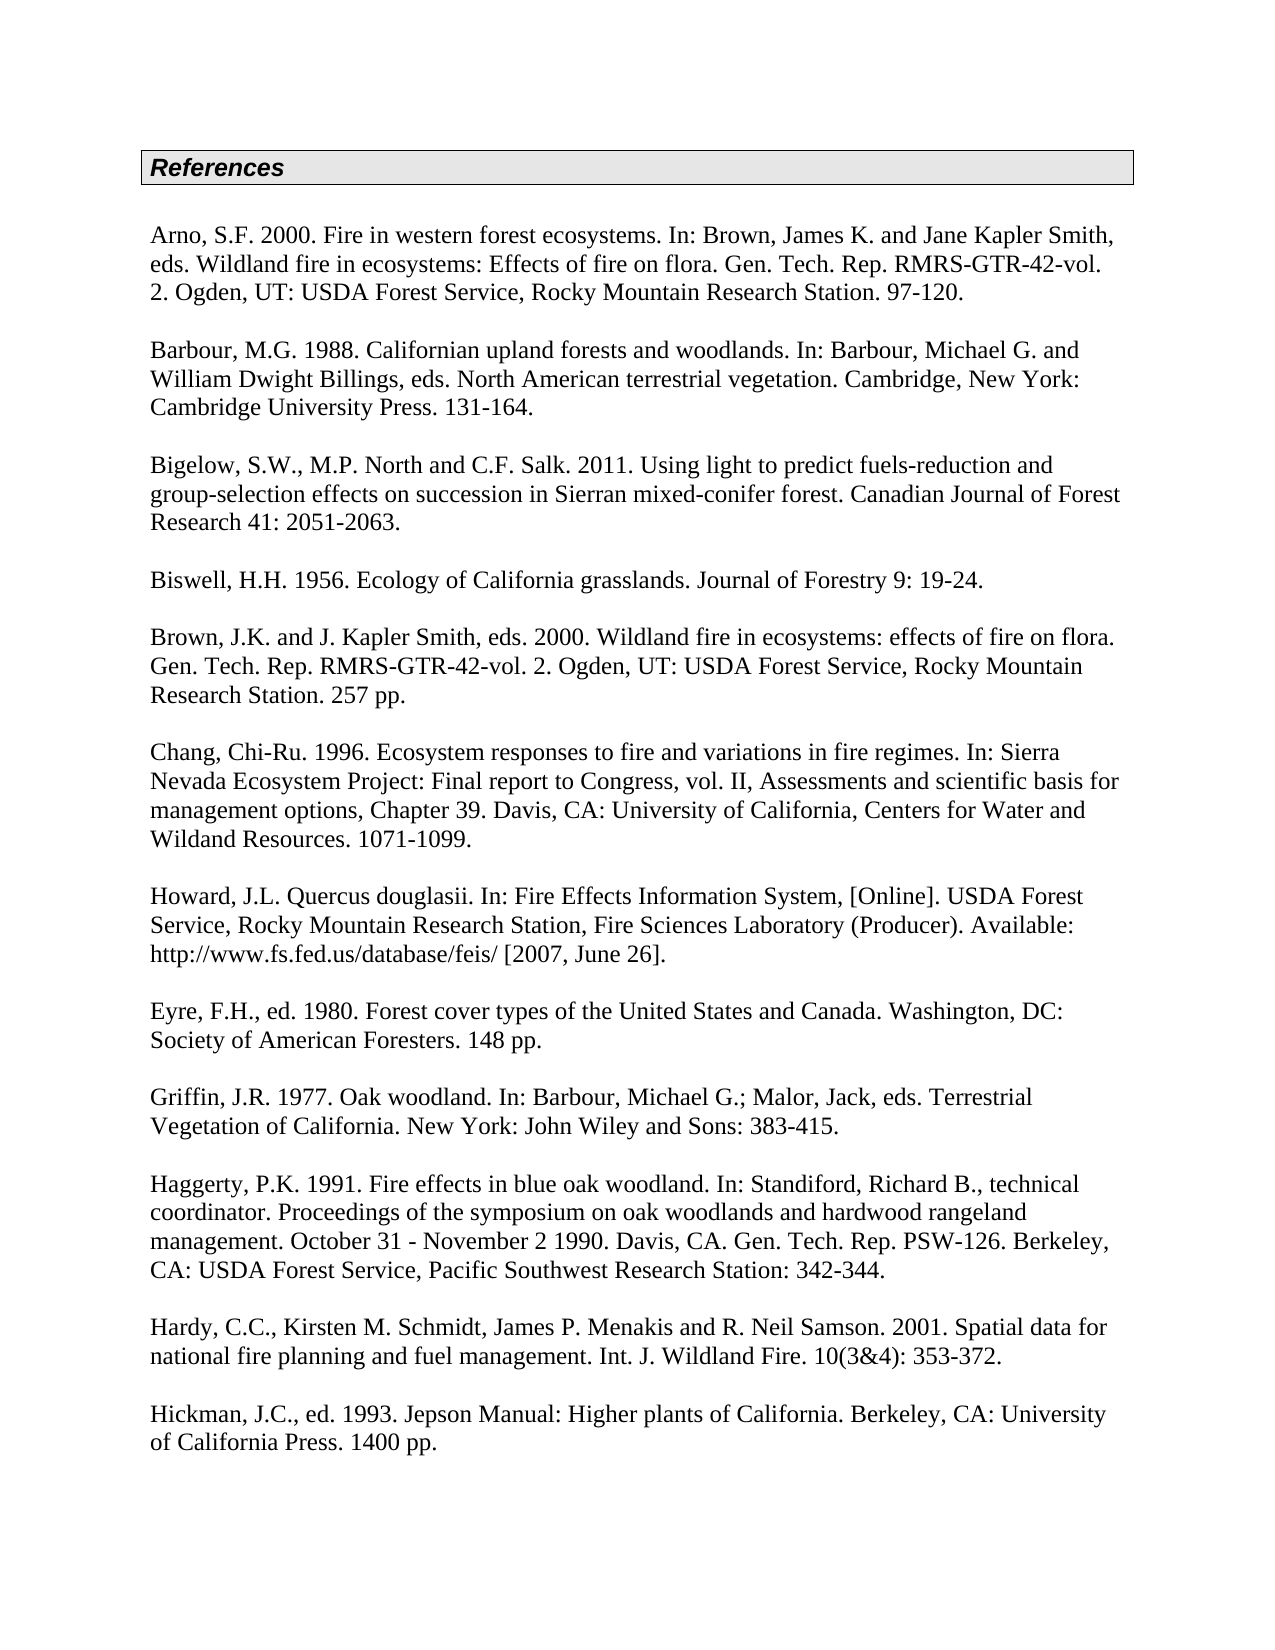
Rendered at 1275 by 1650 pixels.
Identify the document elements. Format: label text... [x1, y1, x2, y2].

text Haggerty, P.K. 1991. Fire effects in blue oak woodland. In: Standiford, Richard B., technical coordinator. Proceedings of the symposium on oak woodlands and hardwood rangeland management. October 31 - November 2 1990. Davis, CA. Gen. Tech. Rep. PSW-126. Berkeley, CA: USDA Forest Service, Pacific Southwest Research Station: 342-344. [150, 1169, 1125, 1284]
text Biswell, H.H. 1956. Ecology of California grasslands. Journal of Forestry 9: 19-24. [150, 565, 1125, 594]
text Barbour, M.G. 1988. Californian upland forests and woodlands. In: Barbour, Michael G. and William Dwight Billings, eds. North American terrestrial vegetation. Cambridge, New York: Cambridge University Press. 131-164. [150, 335, 1125, 421]
text Bigelow, S.W., M.P. North and C.F. Salk. 2011. Using light to predict fuels-reduction and group-selection effects on succession in Sierran mixed-conifer forest. Canadian Journal of Forest Research 41: 2051-2063. [150, 450, 1125, 536]
text References [142, 151, 1133, 184]
text Hardy, C.C., Kirsten M. Schmidt, James P. Menakis and R. Neil Samson. 2001. Spatial data for national fire planning and fuel management. Int. J. Wildland Fire. 10(3&4): 353-372. [150, 1312, 1125, 1370]
text Brown, J.K. and J. Kapler Smith, eds. 2000. Wildland fire in ecosystems: effects of fire on flora. Gen. Tech. Rep. RMRS-GTR-42-vol. 2. Ogden, UT: USDA Forest Service, Rocky Mountain Research Station. 257 pp. [150, 622, 1125, 709]
text Eyre, F.H., ed. 1980. Forest cover types of the United States and Canada. Washington, DC: Society of American Foresters. 148 pp. [150, 996, 1125, 1054]
text Griffin, J.R. 1977. Oak woodland. In: Barbour, Michael G.; Malor, Jack, eds. Terrestrial Vegetation of California. New York: John Wiley and Sons: 383-415. [150, 1082, 1125, 1140]
text Hickman, J.C., ed. 1993. Jepson Manual: Higher plants of California. Berkeley, CA: University of California Press. 1400 pp. [150, 1399, 1125, 1456]
text Chang, Chi-Ru. 1996. Ecosystem responses to fire and variations in fire regimes. In: Sierra Nevada Ecosystem Project: Final report to Congress, vol. II, Assessments and scientific basis for management options, Chapter 39. Davis, CA: University of California, Centers for Water and Wildand Resources. 1071-1099. [150, 737, 1125, 852]
text Arno, S.F. 2000. Fire in western forest ecosystems. In: Brown, James K. and Jane Kapler Smith, eds. Wildland fire in ecosystems: Effects of fire on flora. Gen. Tech. Rep. RMRS-GTR-42-vol. 2. Ogden, UT: USDA Forest Service, Rocky Mountain Research Station. 97-120. [150, 220, 1125, 306]
text Howard, J.L. Quercus douglasii. In: Fire Effects Information System, [Online]. USDA Forest Service, Rocky Mountain Research Station, Fire Sciences Laboratory (Producer). Available: http://www.fs.fed.us/database/feis/ [2007, June 26]. [150, 881, 1125, 967]
